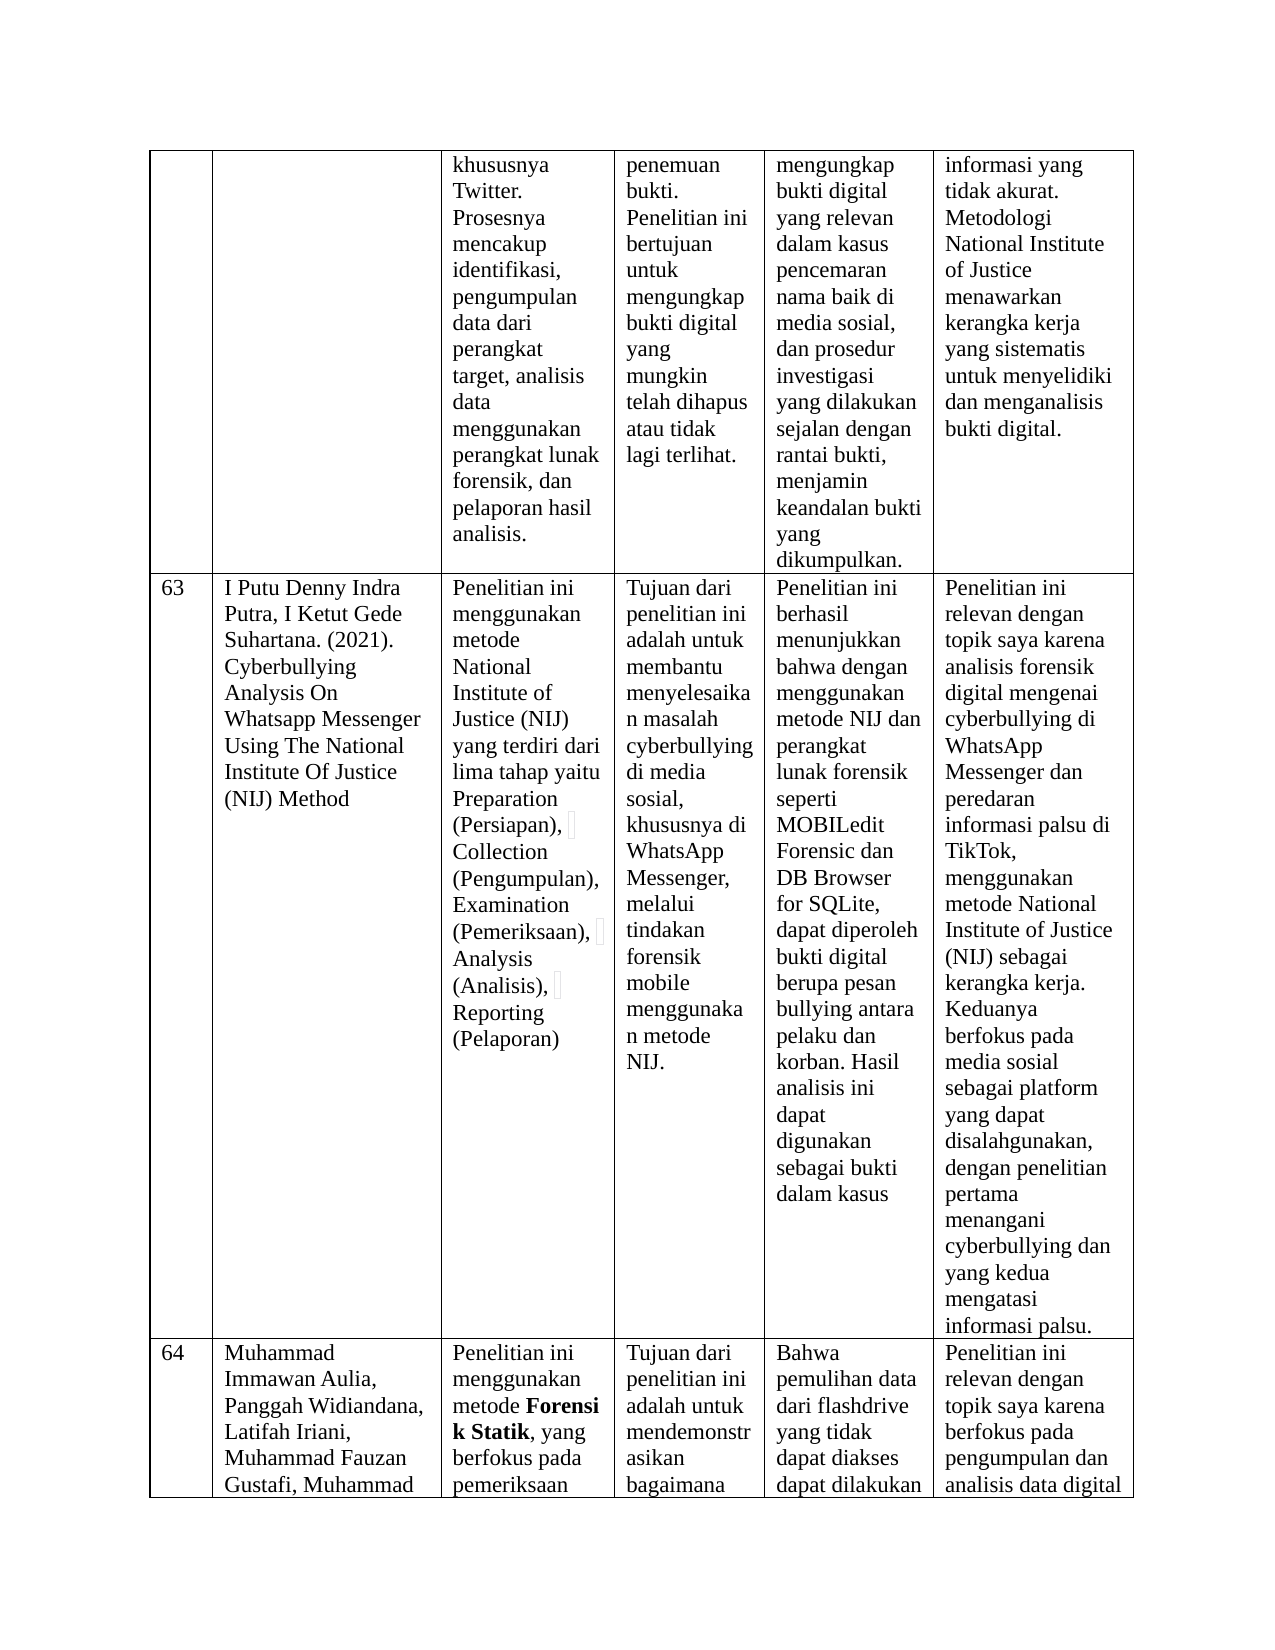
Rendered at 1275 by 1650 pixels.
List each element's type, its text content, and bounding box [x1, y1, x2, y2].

table_cell Penelitian ini relevan dengan topik saya karena analisis forensik digital mengenai cyberbullying di WhatsApp Messenger dan peredaran informasi palsu di TikTok, menggunakan metode National Institute of Justice (NIJ) sebagai kerangka kerja. Keduanya berfokus pada media sosial sebagai platform yang dapat disalahgunakan, dengan penelitian pertama menangani cyberbullying dan yang kedua mengatasi informasi palsu. [934, 574, 1133, 1338]
table_cell I Putu Denny Indra Putra, I Ketut Gede Suhartana. (2021). Cyberbullying Analysis On Whatsapp Messenger Using The National Institute Of Justice (NIJ) Method [213, 574, 441, 1338]
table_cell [934, 151, 1133, 573]
table_cell Tujuan dari penelitian ini adalah untuk membantu menyelesaikan masalah cyberbullying di media sosial, khususnya di WhatsApp Messenger, melalui tindakan forensik mobile menggunakan metode NIJ. [615, 574, 764, 1338]
table_cell 64 [151, 1339, 212, 1497]
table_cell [442, 151, 614, 573]
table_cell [442, 1339, 614, 1497]
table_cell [765, 1339, 933, 1497]
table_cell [615, 1339, 764, 1497]
table_cell Penelitian ini menggunakan metode National Institute of Justice (NIJ) yang terdiri dari lima tahap yaitu Preparation (Persiapan), Collection (Pengumpulan), Examination (Pemeriksaan), Analysis (Analisis), Reporting (Pelaporan) [442, 574, 614, 1338]
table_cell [765, 151, 933, 573]
table_cell 62 [151, 151, 212, 573]
table_cell 63 [151, 574, 212, 1338]
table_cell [213, 1339, 441, 1497]
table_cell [934, 1339, 1133, 1497]
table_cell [213, 151, 441, 573]
table_cell Penelitian ini berhasil menunjukkan bahwa dengan menggunakan metode NIJ dan perangkat lunak forensik seperti MOBILedit Forensic dan DB Browser for SQLite, dapat diperoleh bukti digital berupa pesan bullying antara pelaku dan korban. Hasil analisis ini dapat digunakan sebagai bukti dalam kasus [765, 574, 933, 1338]
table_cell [615, 151, 764, 573]
